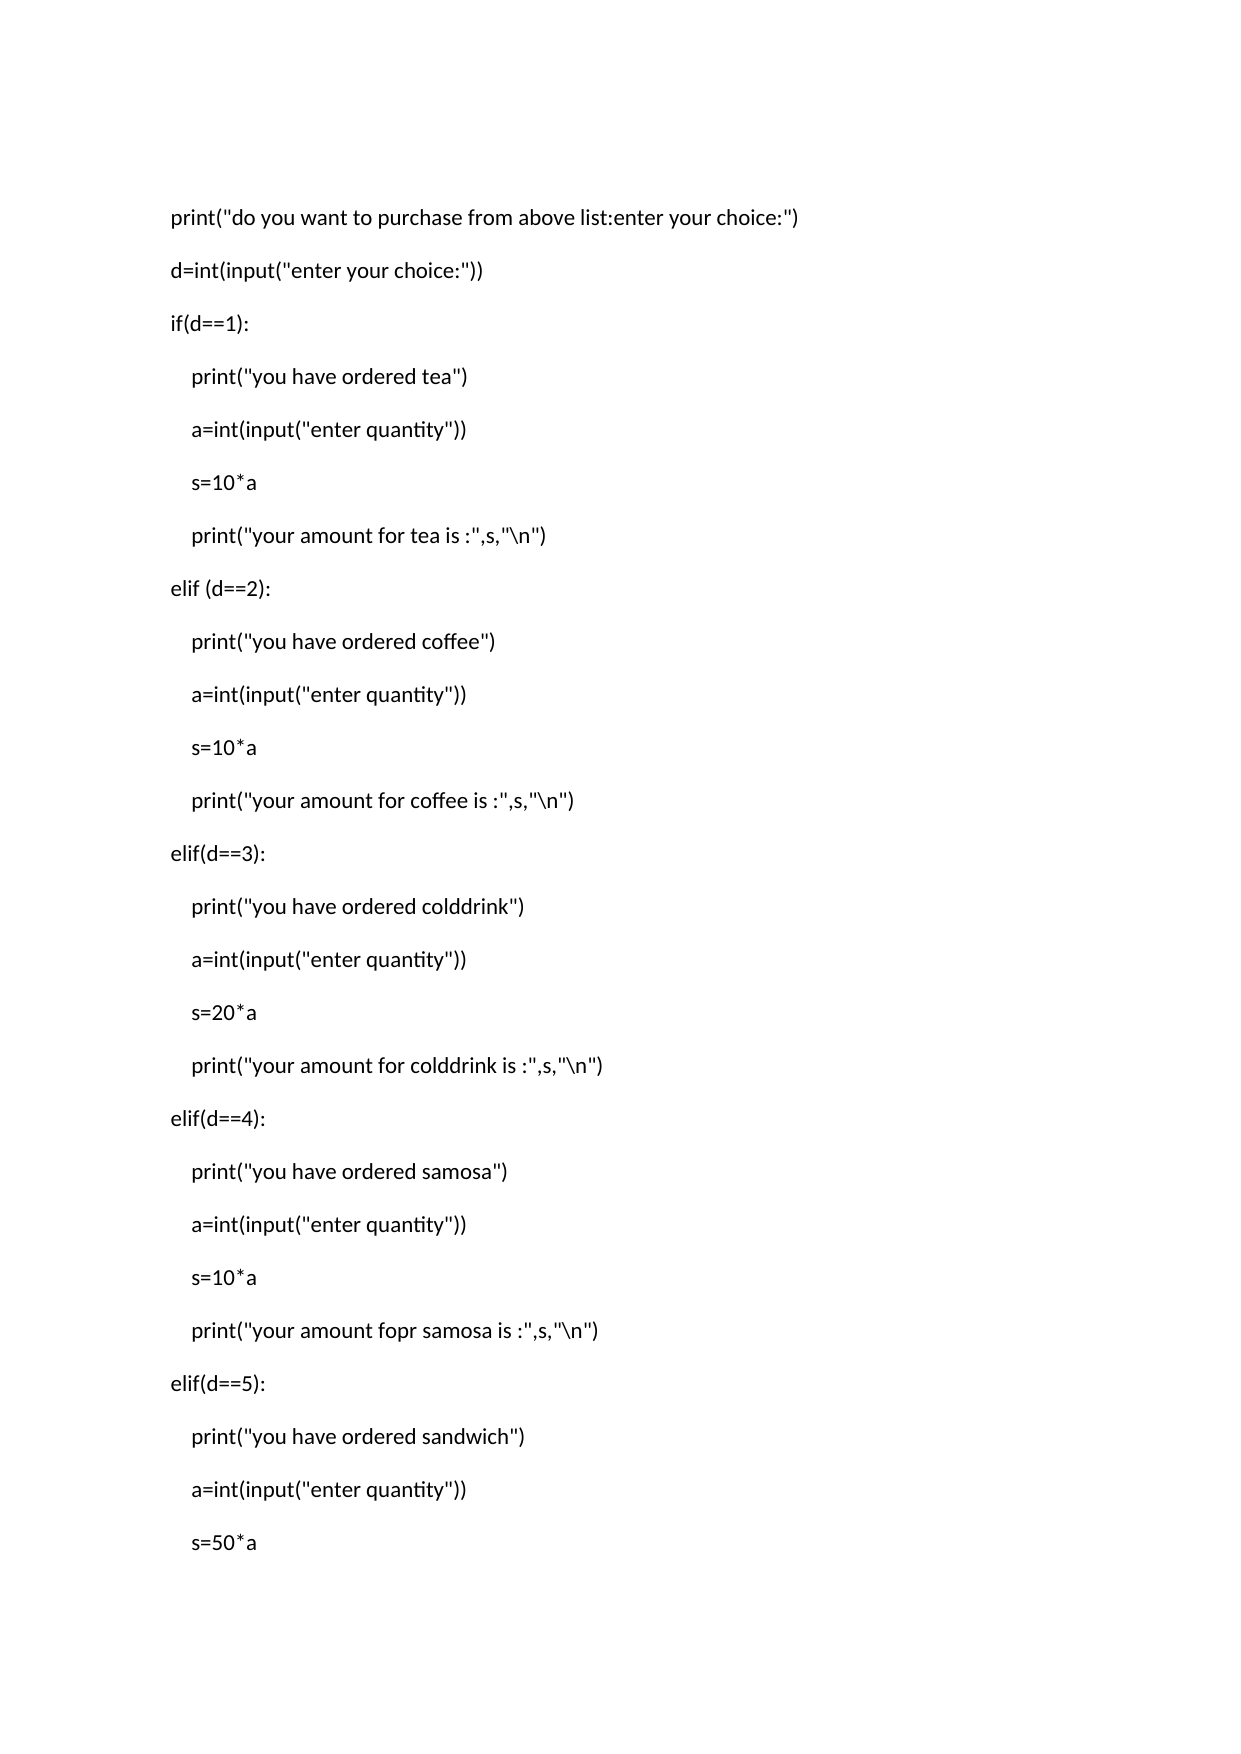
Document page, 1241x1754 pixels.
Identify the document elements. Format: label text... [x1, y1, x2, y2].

text print("you have ordered tea") [150, 362, 1090, 390]
text s=20*a [150, 998, 1090, 1026]
text elif(d==5): [150, 1369, 1090, 1397]
text d=int(input("enter your choice:")) [150, 256, 1090, 284]
text a=int(input("enter quantity")) [150, 1210, 1090, 1238]
text a=int(input("enter quantity")) [150, 1476, 1090, 1503]
text s=50*a [150, 1528, 1090, 1557]
text print("you have ordered sandwich") [150, 1422, 1090, 1451]
text print("your amount fopr samosa is :",s,"\n") [150, 1316, 1090, 1344]
text if(d==1): [150, 309, 1090, 337]
text print("your amount for tea is :",s,"\n") [150, 521, 1090, 549]
text a=int(input("enter quantity")) [150, 945, 1090, 973]
text elif(d==4): [150, 1104, 1090, 1132]
text print("you have ordered samosa") [150, 1157, 1090, 1185]
text s=10*a [150, 468, 1090, 496]
text print("you have ordered coffee") [150, 627, 1090, 655]
text s=10*a [150, 1263, 1090, 1291]
text elif(d==3): [150, 839, 1090, 867]
text print("you have ordered colddrink") [150, 892, 1090, 920]
text print("your amount for coffee is :",s,"\n") [150, 786, 1090, 814]
text a=int(input("enter quantity")) [150, 415, 1090, 443]
text a=int(input("enter quantity")) [150, 680, 1090, 708]
text print("your amount for colddrink is :",s,"\n") [150, 1051, 1090, 1079]
text s=10*a [150, 733, 1090, 761]
text elif (d==2): [150, 574, 1090, 602]
text print("do you want to purchase from above list:enter your choice:") [150, 203, 1090, 231]
